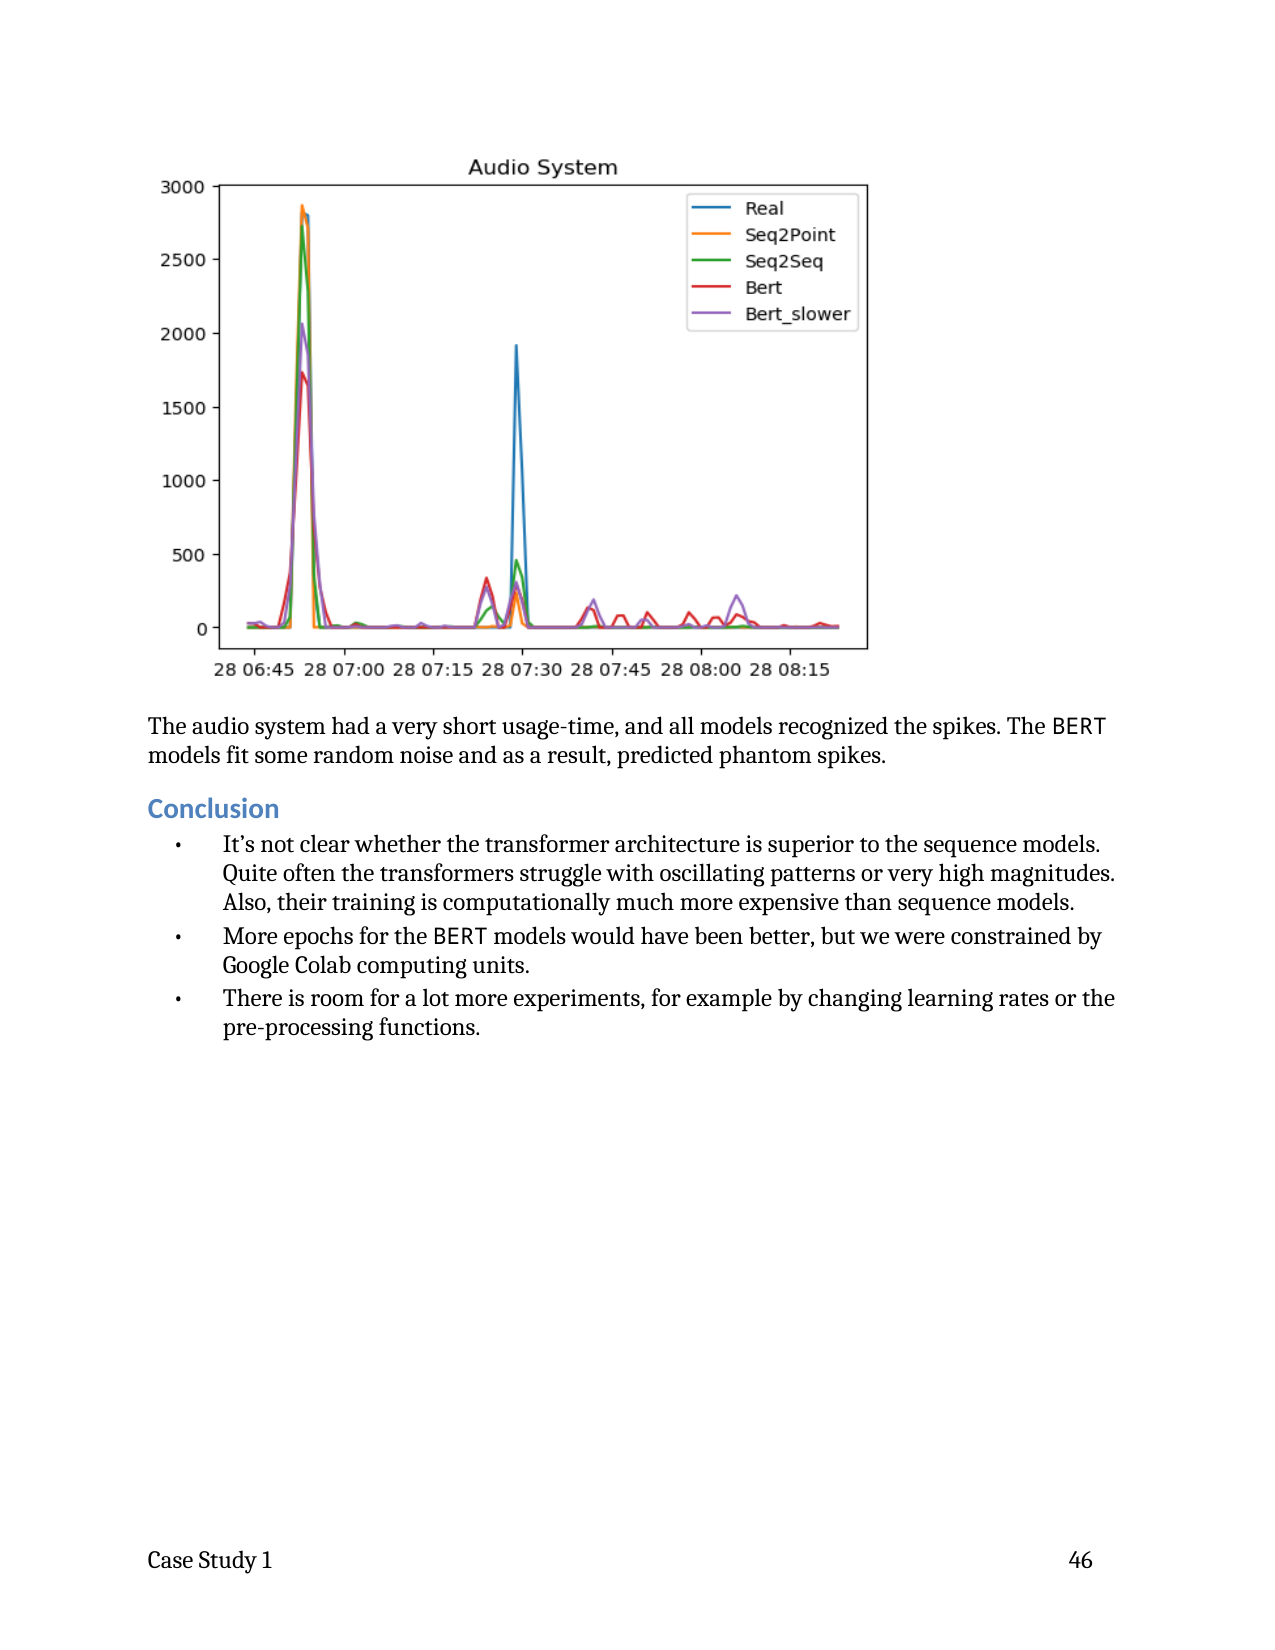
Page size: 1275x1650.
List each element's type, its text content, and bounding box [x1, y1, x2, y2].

picture [147, 147, 880, 691]
list It’s not clear whether the transformer architecture is superior to the sequence models. Quite often the transformers struggle with oscillating patterns or very high magnitudes. Also, their training is computationally much more expensive than sequence models. [173, 830, 1127, 916]
subtitle Conclusion [148, 791, 1127, 826]
text The audio system had a very short usage-time, and all models recognized the spikes. The BERT models fit some random noise and as a result, predicted phantom spikes. [148, 710, 1127, 770]
list There is room for a lot more experiments, for example by changing learning rates or the pre-processing functions. [173, 984, 1127, 1041]
list More epochs for the BERT models would have been better, but we were constrained by Google Colab computing units. [173, 920, 1127, 980]
